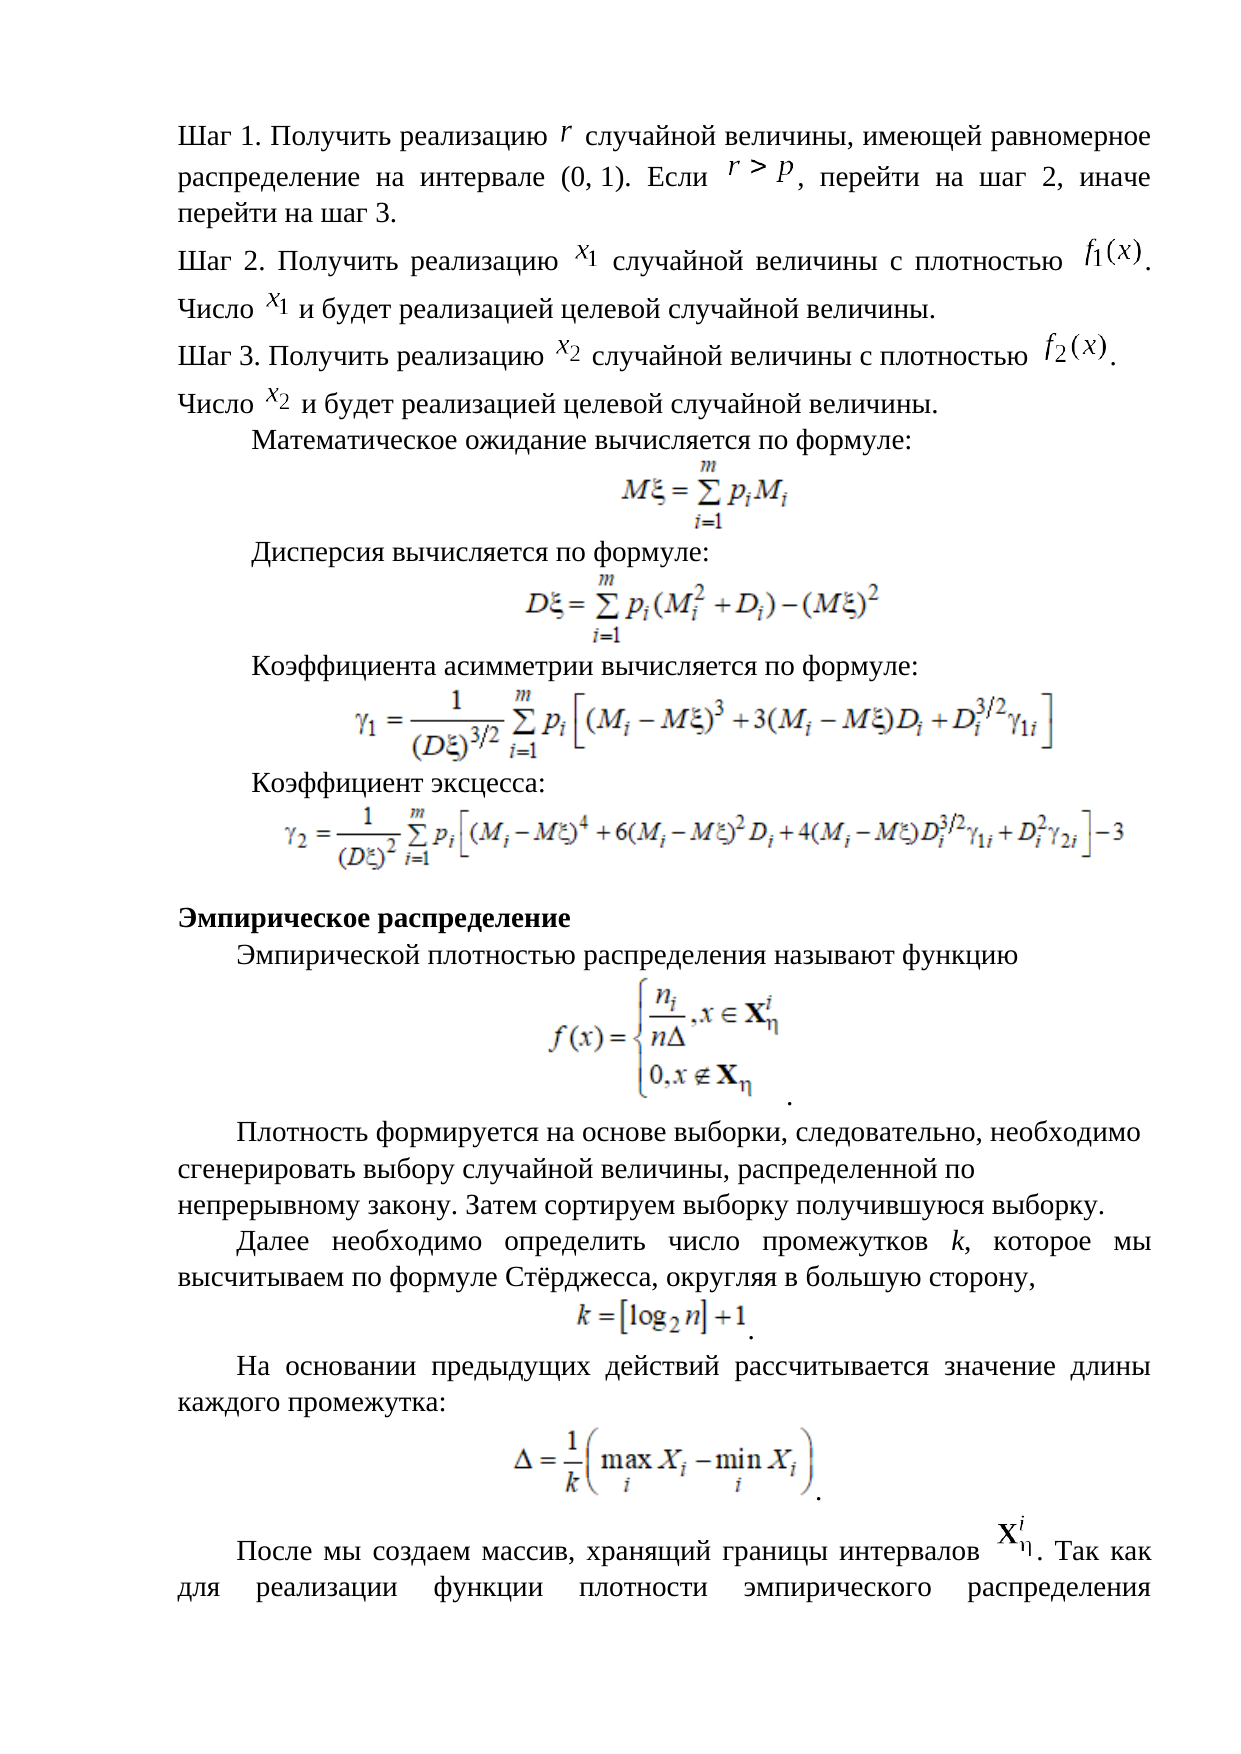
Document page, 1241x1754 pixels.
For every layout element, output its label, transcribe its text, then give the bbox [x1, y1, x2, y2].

picture [574, 1295, 748, 1339]
text На основании предыдущих действий рассчитывается значение длины каждого промежутка: [177, 1348, 1152, 1418]
text Эмпирическое распределение [177, 901, 1152, 934]
text Коэффициент эксцесса: [177, 765, 1152, 798]
text Коэффициента асимметрии вычисляется по формуле: [177, 648, 1152, 682]
picture [611, 458, 792, 532]
text Дисперсия вычисляется по формуле: [177, 534, 1152, 568]
text . [177, 973, 1152, 1112]
text Далее необходимо определить число промежутков k, которое мы высчитываем по формуле Стёрджесса, округляя в большую сторону, [177, 1223, 1152, 1293]
text Шаг 2. Получить реализацию случайной величины с плотностью . Число и будет реализацией целевой случайной величины. [177, 232, 1152, 324]
picture [519, 570, 884, 646]
picture [345, 684, 1057, 763]
picture [276, 801, 1127, 873]
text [177, 1509, 1152, 1602]
text . [177, 1295, 1152, 1345]
picture [506, 1420, 815, 1500]
text Математическое ожидание вычисляется по формуле: [177, 422, 1152, 456]
picture [535, 972, 786, 1106]
text Шаг 3. Получить реализацию случайной величины с плотностью . Число и будет реализацией целевой случайной величины. [177, 327, 1152, 419]
text Эмпирической плотностью распределения называют функцию [177, 937, 1152, 970]
text Плотность формируется на основе выборки, следовательно, необходимо сгенерировать выбору случайной величины, распределенной по непрерывному закону. Затем сортируем выборку получившуюся выборку. [177, 1114, 1152, 1220]
text Шаг 1. Получить реализацию случайной величины, имеющей равномерное распределение на интервале (0, 1). Если , перейти на шаг 2, иначе перейти на шаг 3. [177, 118, 1152, 229]
